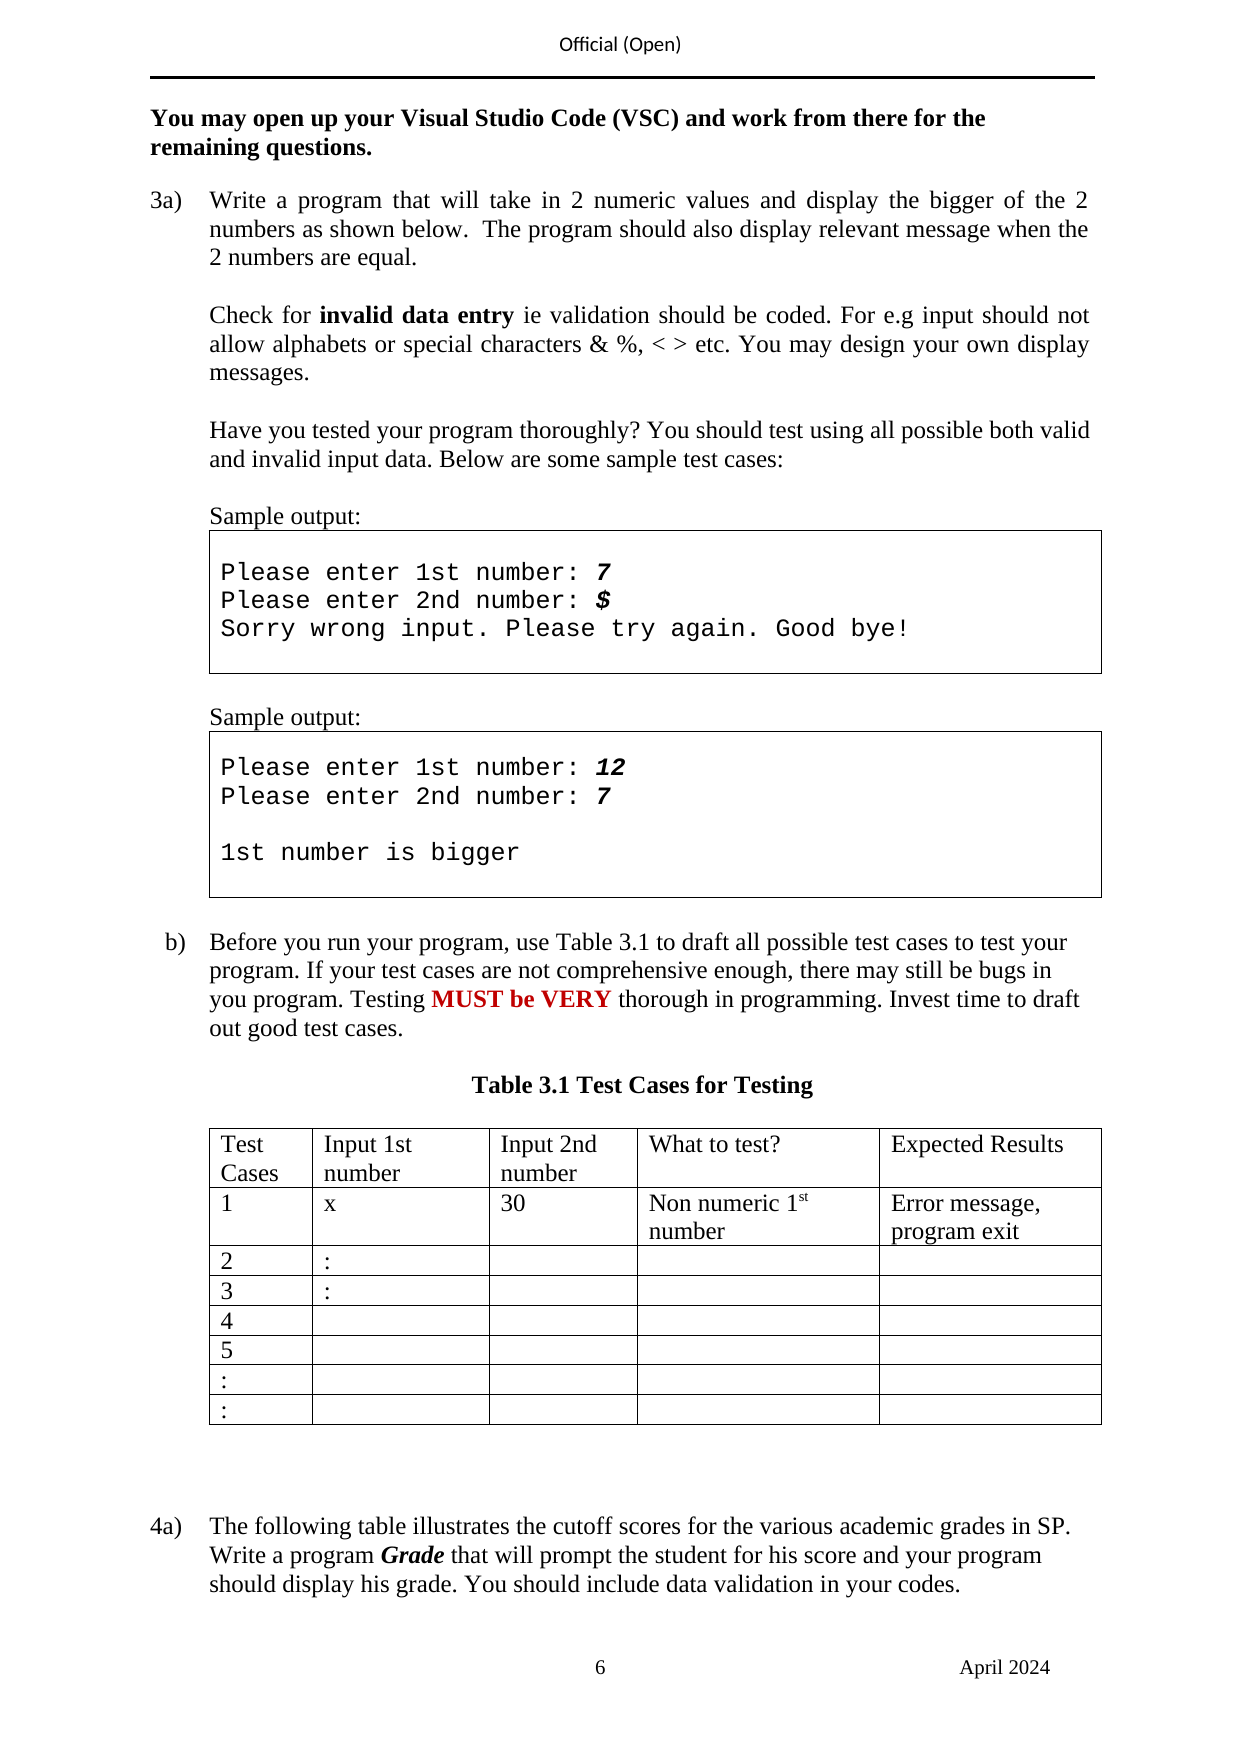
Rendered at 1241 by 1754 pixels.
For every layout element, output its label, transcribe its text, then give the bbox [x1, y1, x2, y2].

table_cell [490, 1365, 637, 1394]
table_cell 2 [210, 1246, 312, 1275]
table_cell x [313, 1188, 489, 1245]
table_cell : [313, 1246, 489, 1275]
table_cell [313, 1395, 489, 1424]
table_cell [880, 1395, 1101, 1424]
text Sample output: [150, 501, 1090, 530]
table_header Please enter 1st number: 7 Please enter 2nd number: $ Sorry wrong input. Please try again. Good bye! [210, 531, 1101, 673]
table_cell [880, 1306, 1101, 1334]
table_cell [490, 1306, 637, 1334]
table_cell [880, 1246, 1101, 1275]
table_cell [638, 1395, 879, 1424]
table_cell [638, 1276, 879, 1305]
table_cell 3 [210, 1276, 312, 1305]
text Check for invalid data entry ie validation should be coded. For e.g input should not allow alphabets or special characters & %, < > etc. You may design your own display messages. [209, 300, 1090, 386]
table_cell : [210, 1395, 312, 1424]
table_cell : [210, 1365, 312, 1394]
table_cell [490, 1395, 637, 1424]
table_header What to test? [638, 1129, 879, 1187]
table_cell [490, 1336, 637, 1364]
table_cell Error message, program exit [880, 1188, 1101, 1245]
text 4a) The following table illustrates the cutoff scores for the various academic grades in SP. Write a program Grade that will prompt the student for his score and your program should display his grade. You should include data validation in your codes. [150, 1511, 1090, 1597]
text 3a) Write a program that will take in 2 numeric values and display the bigger of the 2 numbers as shown below. The program should also display relevant message when the 2 numbers are equal. [150, 185, 1090, 271]
table_header Test Cases [210, 1129, 312, 1187]
text You may open up your Visual Studio Code (VSC) and work from there for the remaining questions. [150, 103, 1090, 185]
table_cell [313, 1365, 489, 1394]
table_cell 30 [490, 1188, 637, 1245]
text Sample output: [150, 702, 1090, 731]
table_cell [490, 1246, 637, 1275]
table_cell 1 [210, 1188, 312, 1245]
table_cell [638, 1336, 879, 1364]
table_cell [313, 1306, 489, 1334]
table_cell [638, 1246, 879, 1275]
table_cell [880, 1365, 1101, 1394]
table_header Expected Results [880, 1129, 1101, 1187]
list Before you run your program, use Table 3.1 to draft all possible test cases to test your program. If your test cases are not comprehensive enough, there may still be bugs in you program. Testing MUST be VERY thorough in programming. Invest time to draft out good test cases. [165, 927, 1090, 1042]
table_cell : [313, 1276, 489, 1305]
table_cell 5 [210, 1336, 312, 1364]
table_cell [313, 1336, 489, 1364]
table_cell 4 [210, 1306, 312, 1334]
table_cell [638, 1365, 879, 1394]
table_cell [880, 1276, 1101, 1305]
text Have you tested your program thoroughly? You should test using all possible both valid and invalid input data. Below are some sample test cases: [209, 415, 1090, 472]
text Table 3.1 Test Cases for Testing [150, 1071, 1090, 1099]
table_cell [638, 1306, 879, 1334]
table_header Please enter 1st number: 12 Please enter 2nd number: 7 1st number is bigger [210, 732, 1101, 897]
table_cell Non numeric 1st number [638, 1188, 879, 1245]
table_header Input 1st number [313, 1129, 489, 1187]
table_cell [490, 1276, 637, 1305]
table_cell [880, 1336, 1101, 1364]
table_header Input 2nd number [490, 1129, 637, 1187]
